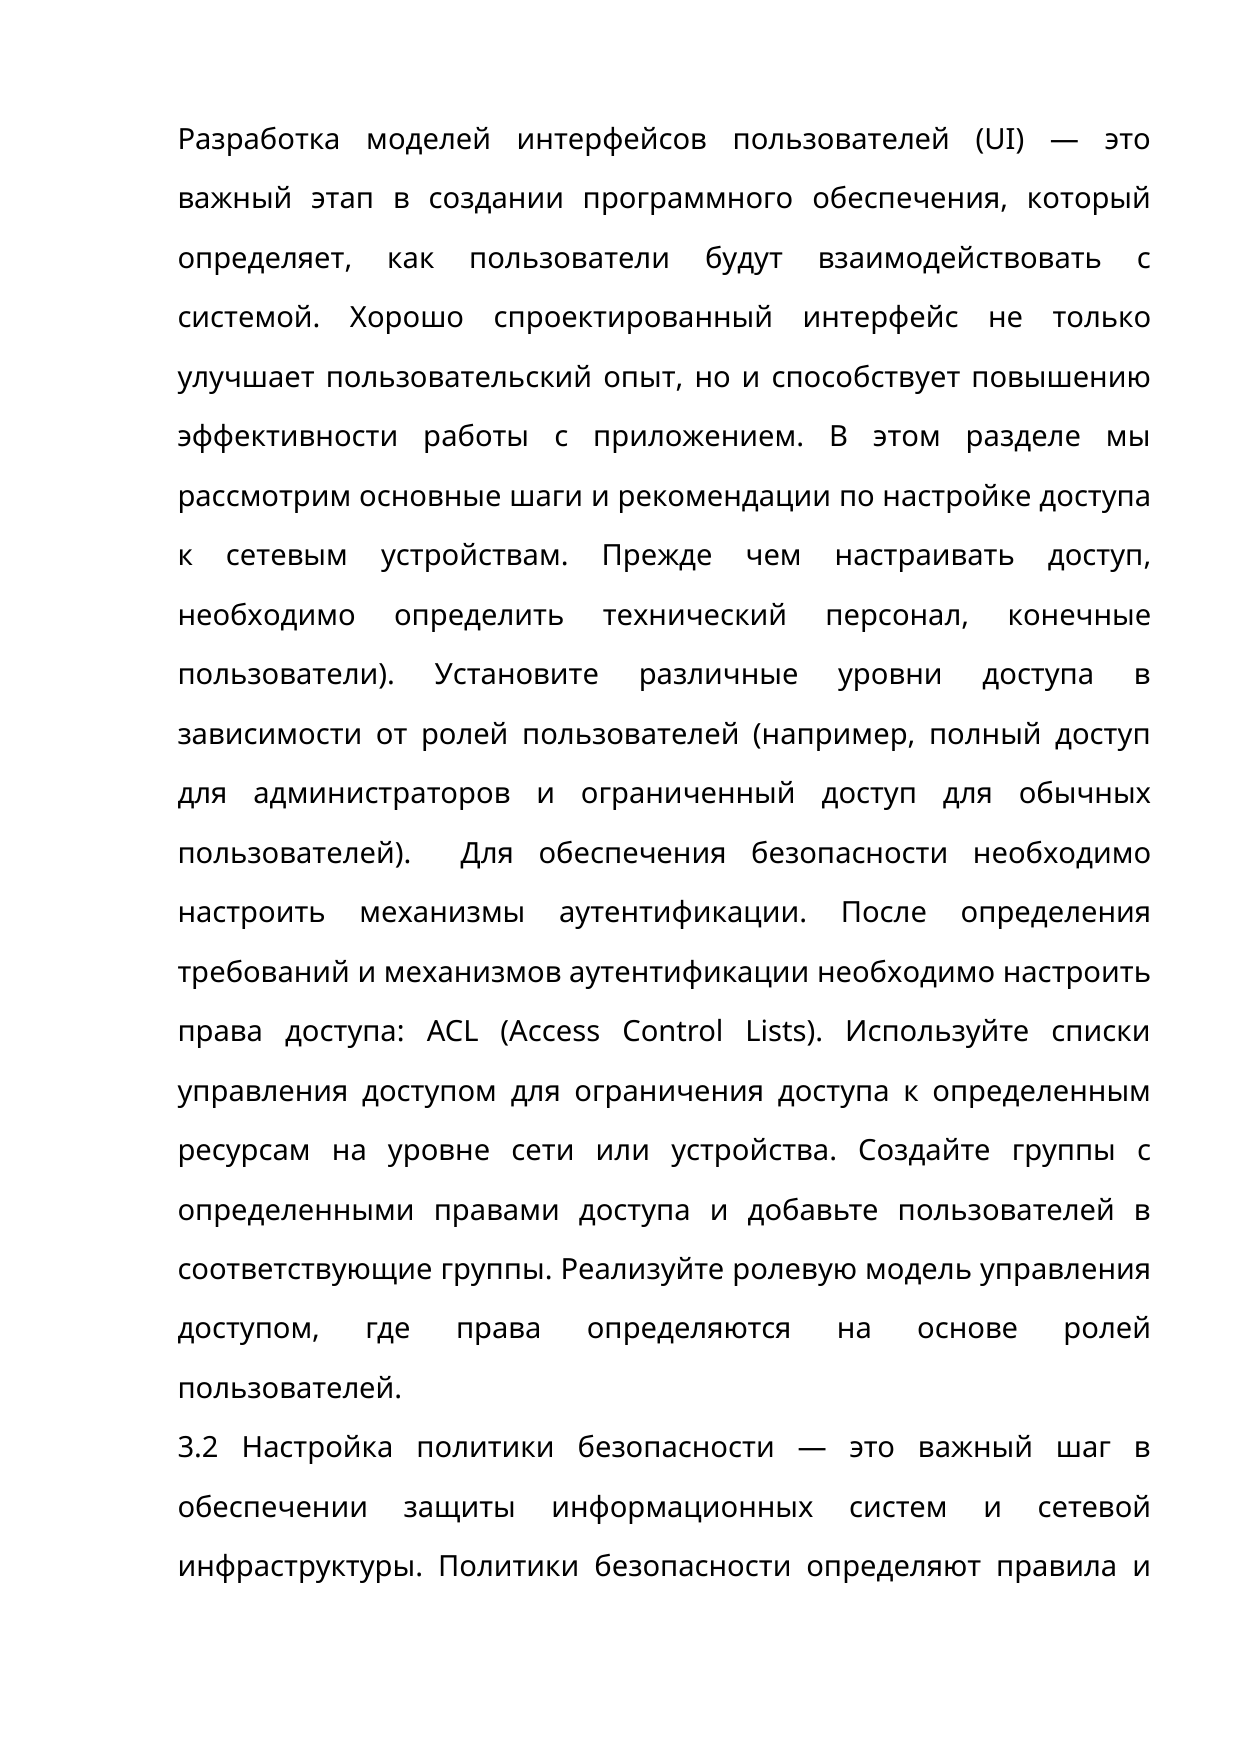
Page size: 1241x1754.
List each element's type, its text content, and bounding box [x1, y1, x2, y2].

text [177, 1427, 1152, 1585]
text Разработка моделей интерфейсов пользователей (UI) — это важный этап в создании программного обеспечения, который определяет, как пользователи будут взаимодействовать с системой. Хорошо спроектированный интерфейс не только улучшает пользовательский опыт, но и способствует повышению эффективности работы с приложением. В этом разделе мы рассмотрим основные шаги и рекомендации по настройке доступа к сетевым устройствам. Прежде чем настраивать доступ, необходимо определить технический персонал, конечные пользователи). Установите различные уровни доступа в зависимости от ролей пользователей (например, полный доступ для администраторов и ограниченный доступ для обычных пользователей). Для обеспечения безопасности необходимо настроить механизмы аутентификации. После определения требований и механизмов аутентификации необходимо настроить права доступа: ACL (Access Control Lists). Используйте списки управления доступом для ограничения доступа к определенным ресурсам на уровне сети или устройства. Создайте группы с определенными правами доступа и добавьте пользователей в соответствующие группы. Реализуйте ролевую модель управления доступом, где права определяются на основе ролей пользователей. [177, 118, 1152, 1407]
